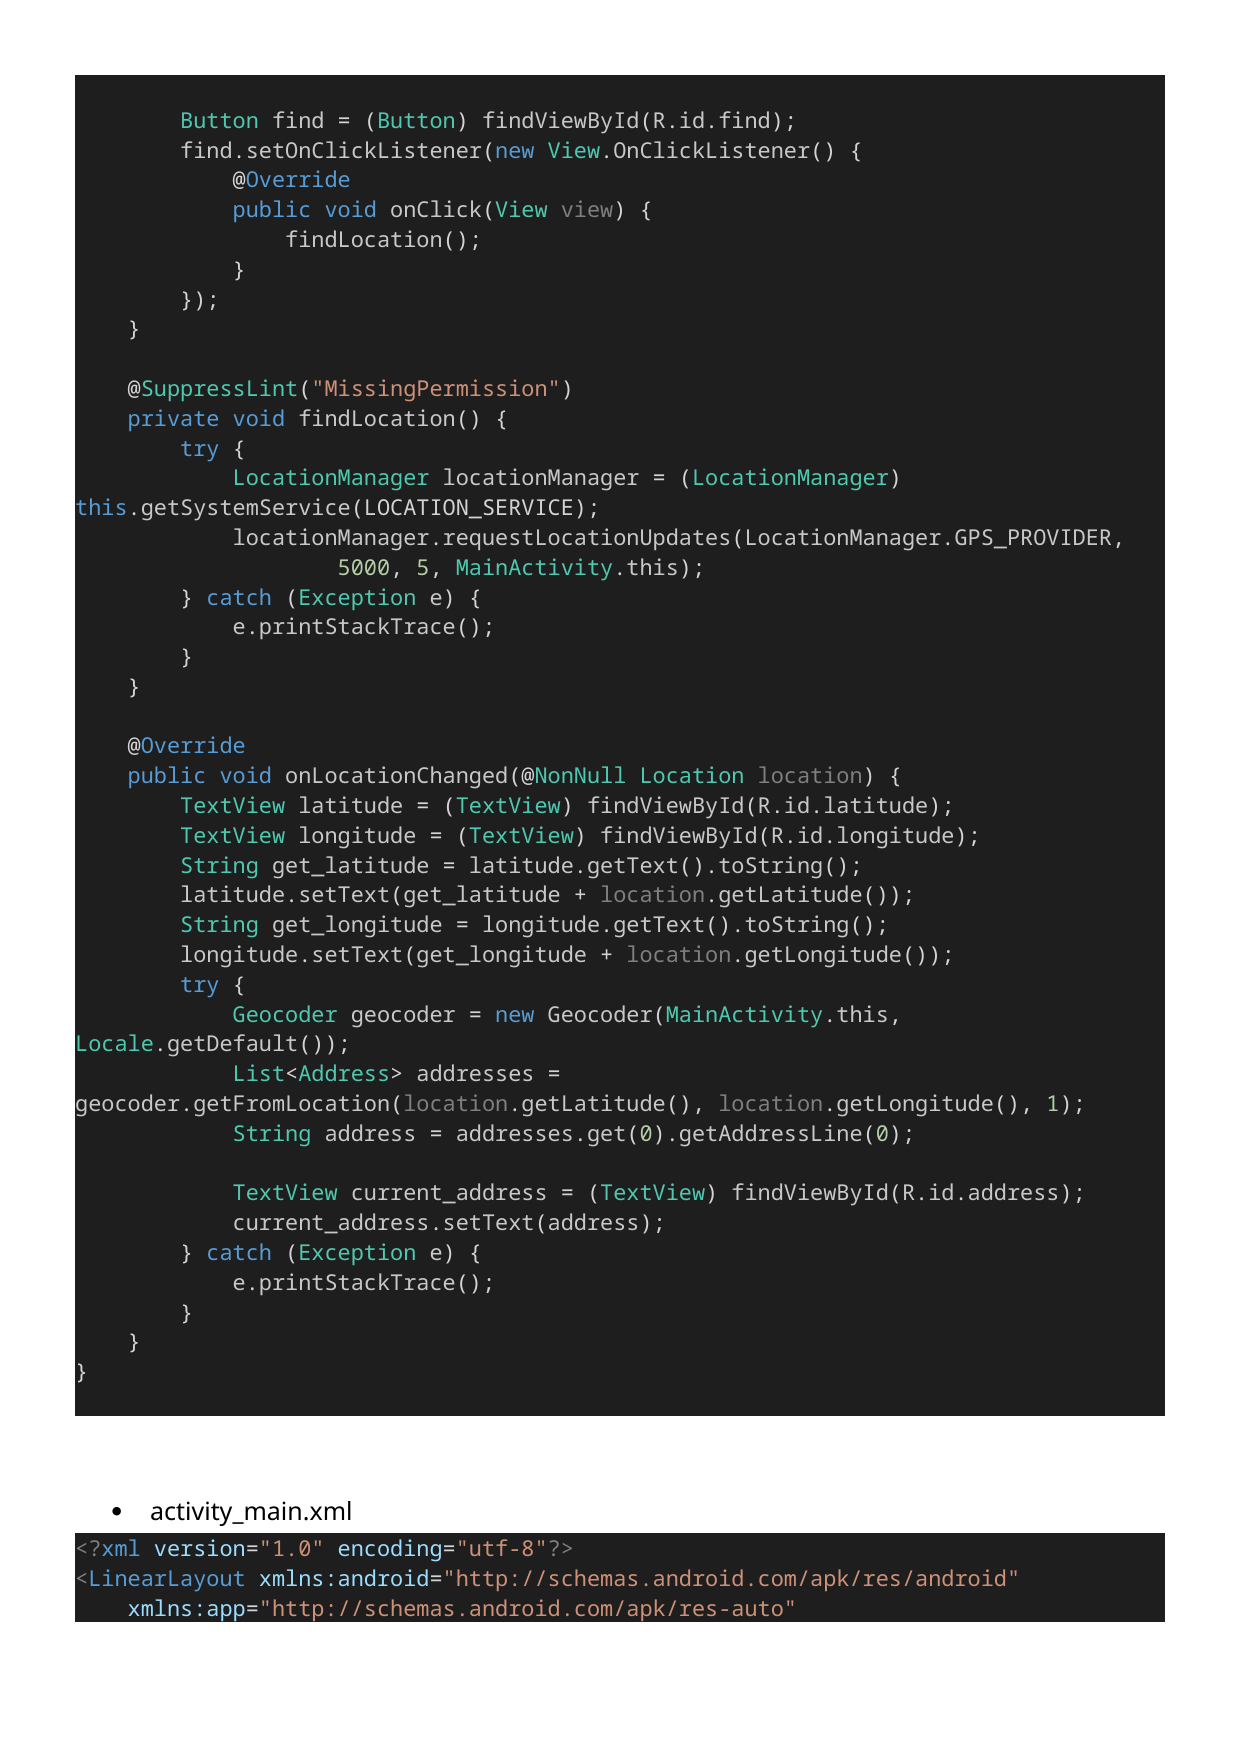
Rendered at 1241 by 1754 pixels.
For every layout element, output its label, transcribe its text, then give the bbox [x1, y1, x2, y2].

text xmlns:app="http://schemas.android.com/apk/res-auto" [75, 1593, 1165, 1622]
text e.printStackTrace(); [75, 1267, 1165, 1296]
text private void findLocation() { [75, 403, 1165, 432]
text }); [75, 283, 1165, 313]
text LocationManager locationManager = (LocationManager) this.getSystemService(LOCATION_SERVICE); [75, 462, 1165, 522]
text String get_longitude = longitude.getText().toString(); [75, 909, 1165, 939]
text Button find = (Button) findViewById(R.id.find); [75, 105, 1165, 134]
text public void onLocationChanged(@NonNull Location location) { [75, 760, 1165, 790]
text try { [75, 432, 1165, 462]
text longitude.setText(get_longitude + location.getLongitude()); [75, 939, 1165, 969]
text } [75, 254, 1165, 283]
text @SuppressLint("MissingPermission") [75, 373, 1165, 403]
text } [75, 671, 1165, 701]
text } [75, 1356, 1165, 1386]
text } [75, 1326, 1165, 1356]
list activity_main.xml [112, 1494, 1165, 1528]
text @Override [75, 164, 1165, 194]
text } [75, 641, 1165, 671]
text current_address.setText(address); [75, 1207, 1165, 1237]
text String get_latitude = latitude.getText().toString(); [75, 849, 1165, 879]
text e.printStackTrace(); [75, 611, 1165, 641]
text find.setOnClickListener(new View.OnClickListener() { [75, 134, 1165, 164]
text findLocation(); [75, 224, 1165, 254]
text List<Address> addresses = geocoder.getFromLocation(location.getLatitude(), location.getLongitude(), 1); [75, 1058, 1165, 1118]
text <?xml version="1.0" encoding="utf-8"?> [75, 1533, 1165, 1563]
text } [75, 313, 1165, 343]
text @Override [75, 730, 1165, 760]
text TextView current_address = (TextView) findViewById(R.id.address); [75, 1177, 1165, 1207]
text <LinearLayout xmlns:android="http://schemas.android.com/apk/res/android" [75, 1563, 1165, 1593]
text public void onClick(View view) { [75, 194, 1165, 224]
text } catch (Exception e) { [75, 581, 1165, 611]
text TextView longitude = (TextView) findViewById(R.id.longitude); [75, 820, 1165, 849]
text latitude.setText(get_latitude + location.getLatitude()); [75, 879, 1165, 909]
text } [75, 1296, 1165, 1326]
text String address = addresses.get(0).getAddressLine(0); [75, 1118, 1165, 1147]
text 5000, 5, MainActivity.this); [75, 552, 1165, 581]
text TextView latitude = (TextView) findViewById(R.id.latitude); [75, 790, 1165, 820]
text } catch (Exception e) { [75, 1237, 1165, 1267]
text Geocoder geocoder = new Geocoder(MainActivity.this, Locale.getDefault()); [75, 998, 1165, 1058]
text try { [75, 969, 1165, 998]
text locationManager.requestLocationUpdates(LocationManager.GPS_PROVIDER, [75, 522, 1165, 552]
